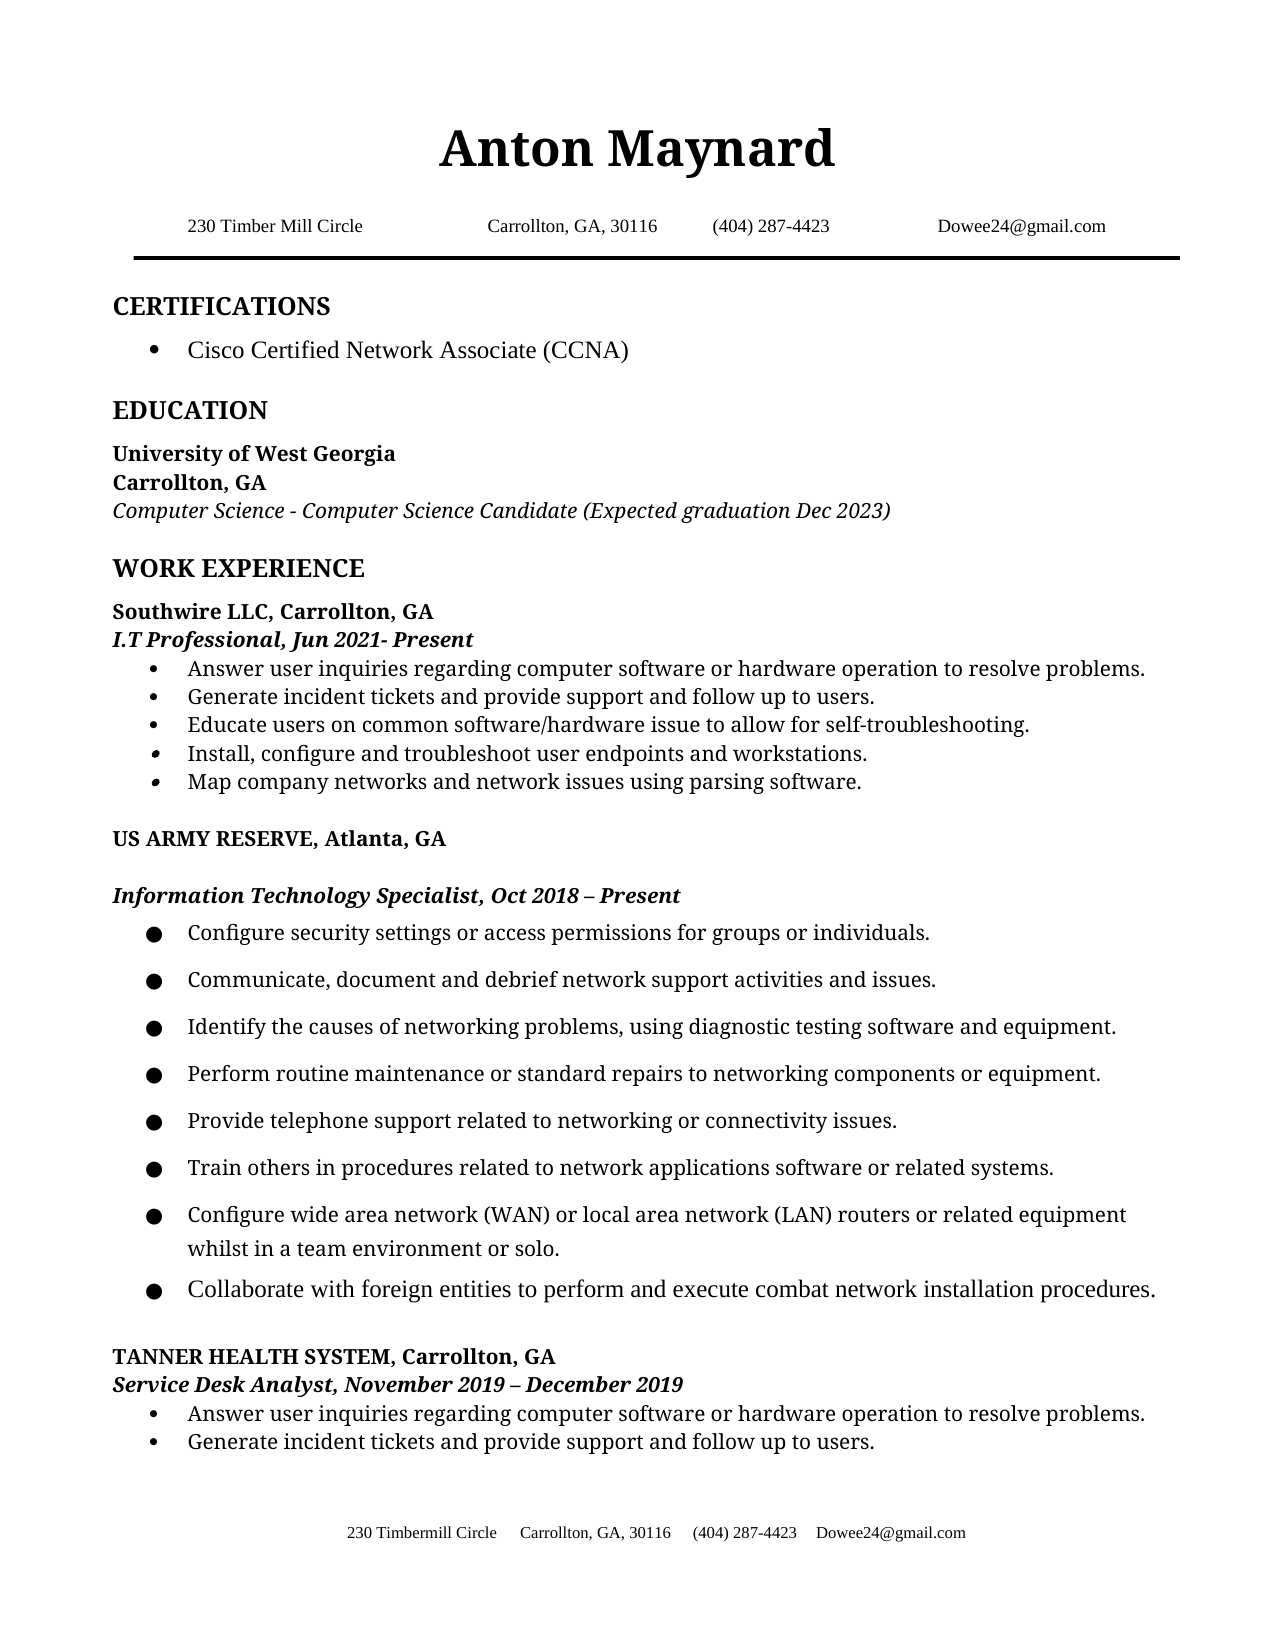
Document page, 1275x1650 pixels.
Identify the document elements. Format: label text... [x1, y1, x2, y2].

list Cisco Certified Network Associate (CCNA) [150, 335, 1162, 364]
list Communicate, document and debrief network support activities and issues. [128, 957, 1162, 999]
subtitle US ARMY RESERVE, Atlanta, GA [112, 824, 1162, 853]
picture [133, 256, 1184, 260]
subtitle CERTIFICATIONS [112, 289, 1162, 323]
subtitle WORK EXPERIENCE [112, 550, 1162, 584]
list Answer user inquiries regarding computer software or hardware operation to resolve problems. [150, 654, 1162, 682]
list Generate incident tickets and provide support and follow up to users. [150, 1427, 1162, 1456]
text 230 Timber Mill Circle Carrollton, GA, 30116 (404) 287-4423 Dowee24@gmail.com [112, 215, 1162, 236]
list Educate users on common software/hardware issue to allow for self-troubleshooting. [150, 711, 1162, 739]
subtitle Carrollton, GA [112, 468, 1162, 496]
subtitle University of West Georgia [112, 439, 1162, 468]
list Perform routine maintenance or standard repairs to networking components or equipment. [128, 1051, 1162, 1093]
list Install, configure and troubleshoot user endpoints and workstations. [150, 739, 1162, 767]
list Train others in procedures related to network applications software or related systems. [128, 1144, 1162, 1187]
list Answer user inquiries regarding computer software or hardware operation to resolve problems. [150, 1399, 1162, 1427]
list Map company networks and network issues using parsing software. [150, 767, 1162, 796]
subtitle Computer Science - Computer Science Candidate (Expected graduation Dec 2023) [112, 496, 1162, 525]
list Identify the causes of networking problems, using diagnostic testing software and equipment. [128, 1004, 1162, 1046]
text Anton Maynard [112, 112, 1162, 181]
text Service Desk Analyst, November 2019 – December 2019 [112, 1371, 1162, 1399]
list Configure wide area network (WAN) or local area network (LAN) routers or related equipment whilst in a team environment or solo. [128, 1191, 1162, 1262]
text Southwire LLC, Carrollton, GA [112, 597, 1162, 625]
subtitle EDUCATION [112, 393, 1162, 427]
subtitle Information Technology Specialist, Oct 2018 – Present [112, 881, 1162, 910]
list Collaborate with foreign entities to perform and execute combat network installation procedures. [128, 1266, 1162, 1309]
list Configure security settings or access permissions for groups or individuals. [128, 910, 1162, 953]
text TANNER HEALTH SYSTEM, Carrollton, GA [112, 1342, 1162, 1371]
text I.T Professional, Jun 2021- Present [112, 625, 1162, 654]
list Generate incident tickets and provide support and follow up to users. [150, 682, 1162, 711]
list Provide telephone support related to networking or connectivity issues. [128, 1097, 1162, 1140]
